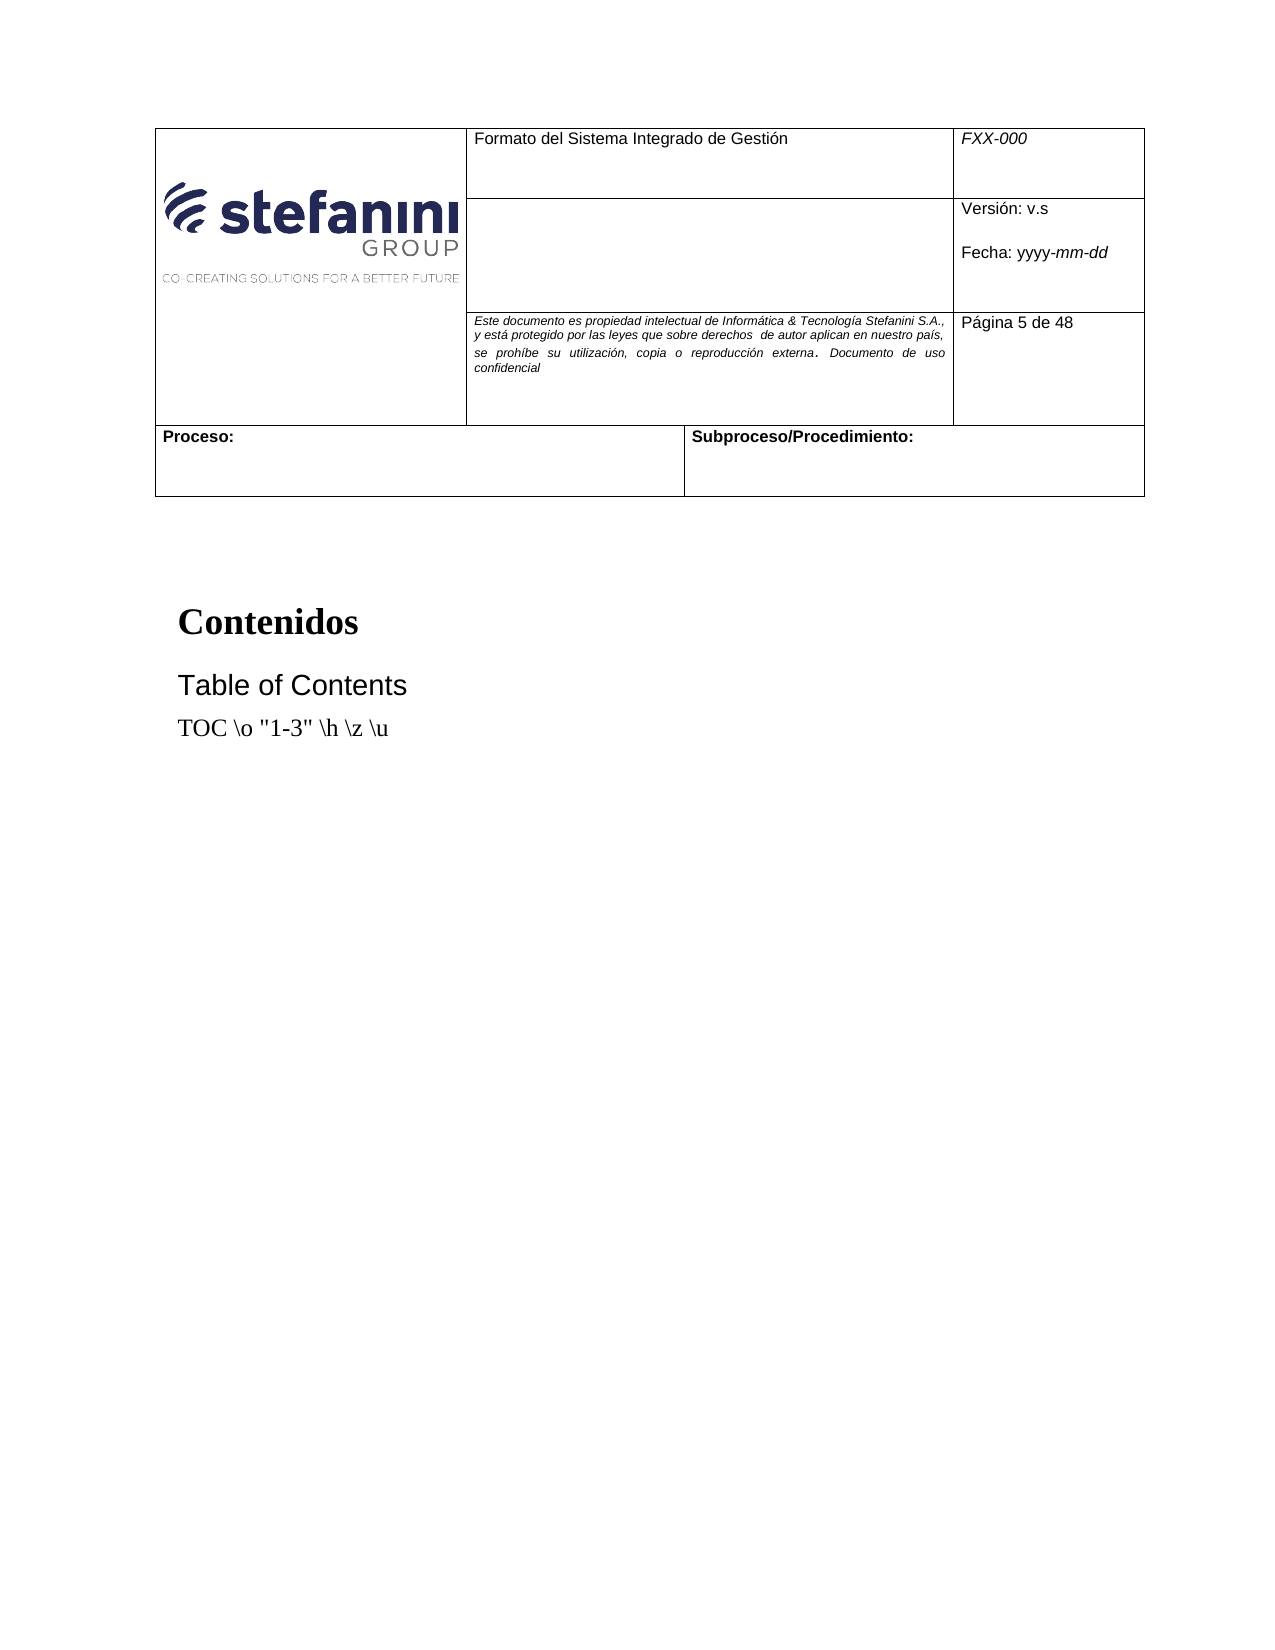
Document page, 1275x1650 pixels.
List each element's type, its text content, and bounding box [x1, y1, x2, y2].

subtitle Contenidos [177, 599, 1098, 642]
subtitle Table of Contents [177, 667, 1098, 701]
picture [162, 182, 460, 286]
